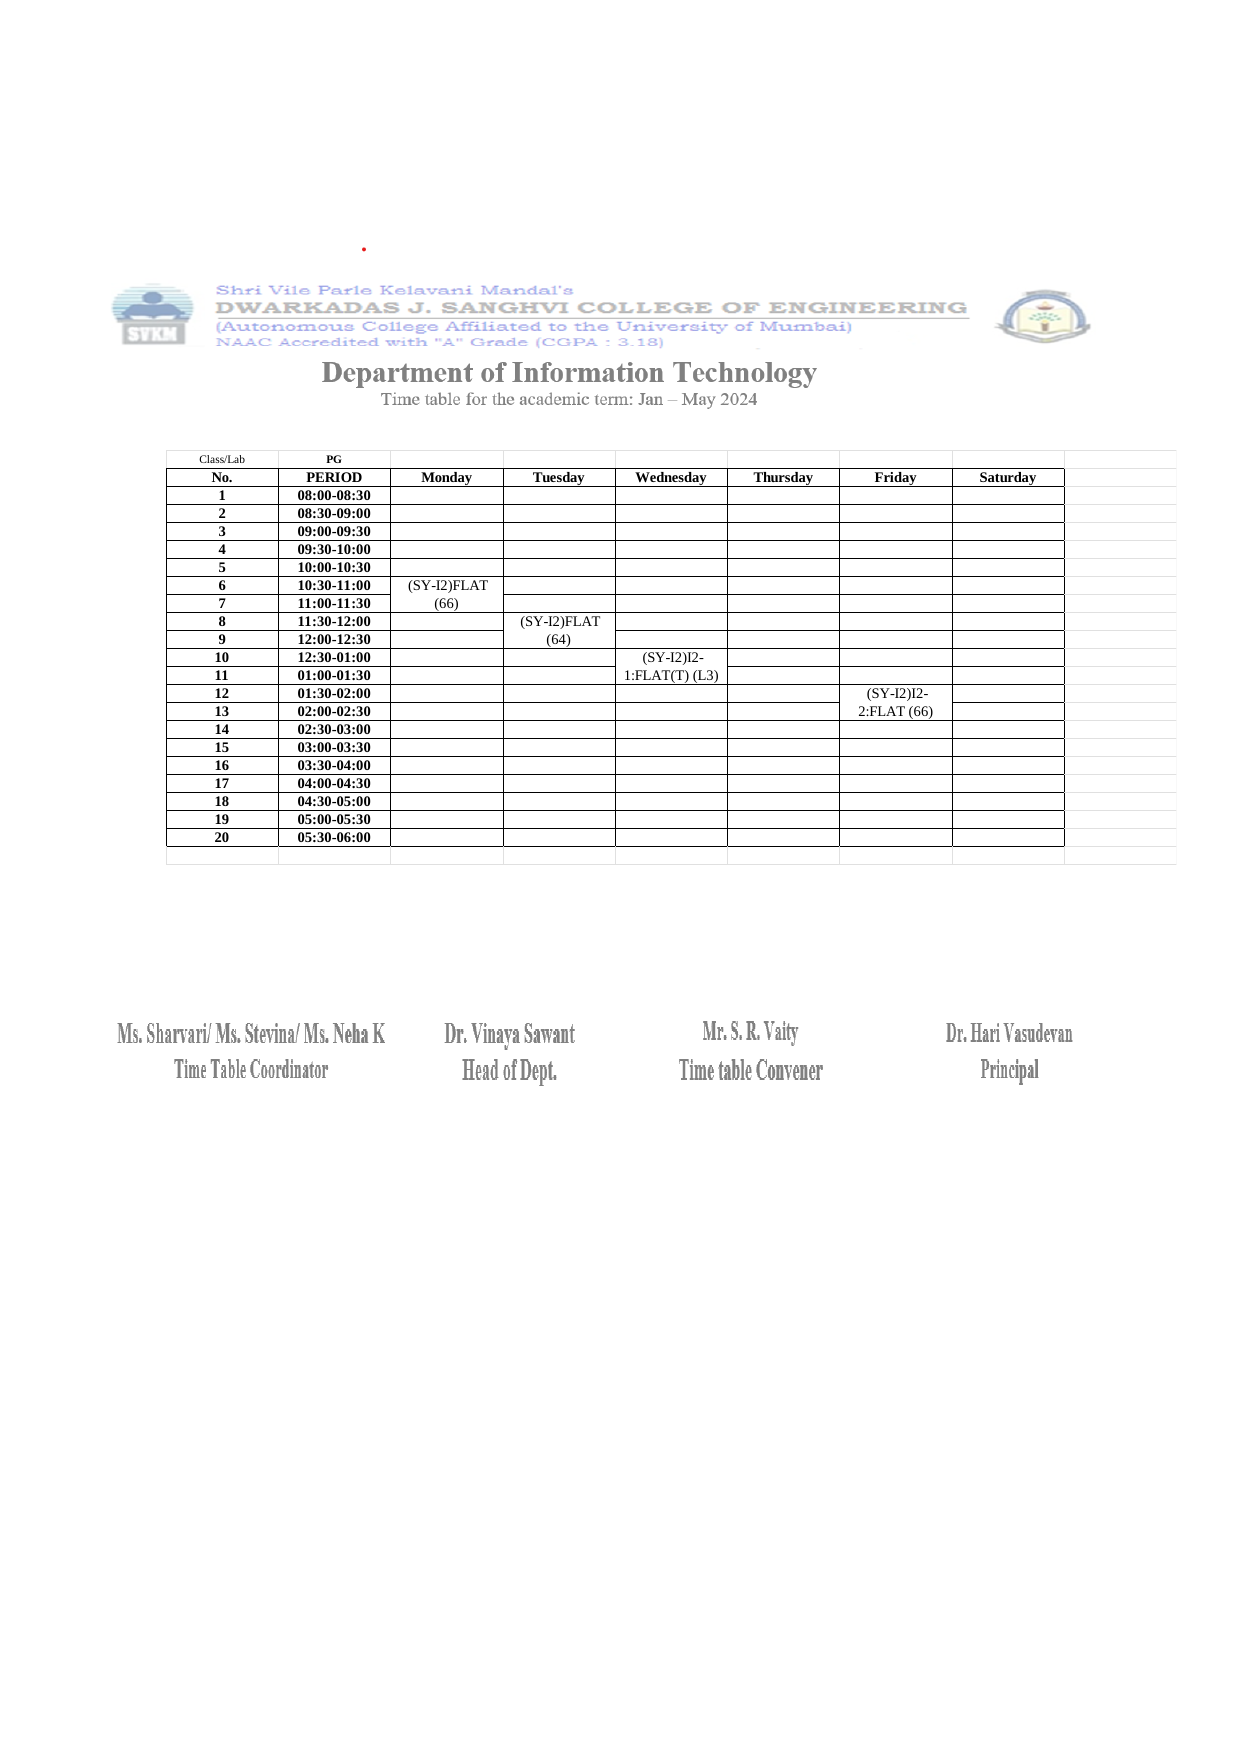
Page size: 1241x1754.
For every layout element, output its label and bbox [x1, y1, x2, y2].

picture [10, 942, 1126, 1120]
picture [10, 244, 1126, 422]
